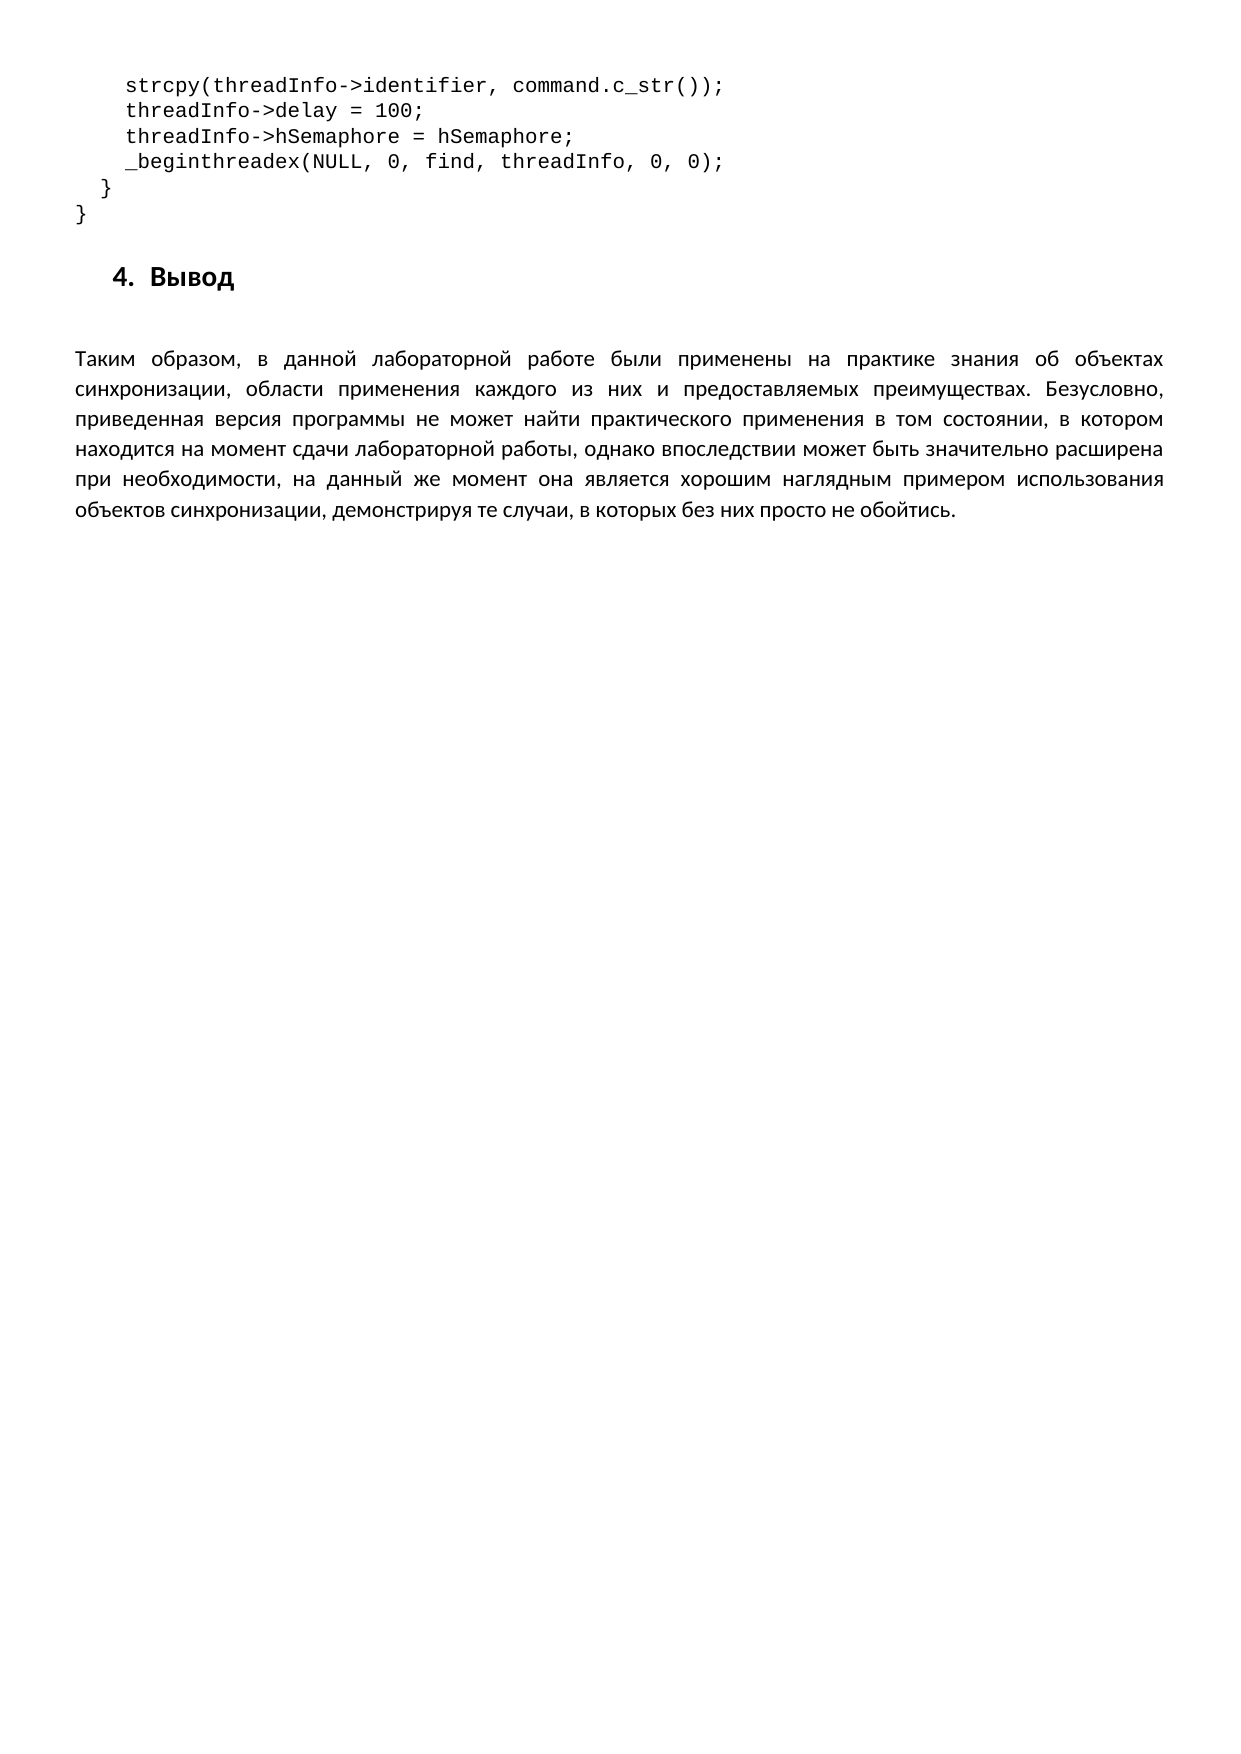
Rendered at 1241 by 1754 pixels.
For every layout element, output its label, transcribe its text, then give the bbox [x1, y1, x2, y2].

text threadInfo->hSemaphore = hSemaphore; [75, 126, 1165, 150]
text _beginthreadex(NULL, 0, find, threadInfo, 0, 0); [75, 152, 1165, 175]
text Таким образом, в данной лабораторной работе были применены на практике знания об объектах синхронизации, области применения каждого из них и предоставляемых преимуществах. Безусловно, приведенная версия программы не может найти практического применения в том состоянии, в котором находится на момент сдачи лабораторной работы, однако впоследствии может быть значительно расширена при необходимости, на данный же момент она является хорошим наглядным примером использования объектов синхронизации, демонстрируя те случаи, в которых без них просто не обойтись. [75, 344, 1165, 523]
list Вывод [112, 258, 1165, 294]
text strcpy(threadInfo->identifier, command.c_str()); [75, 75, 1165, 99]
text } [75, 203, 1165, 226]
text } [75, 177, 1165, 201]
text threadInfo->delay = 100; [75, 101, 1165, 124]
